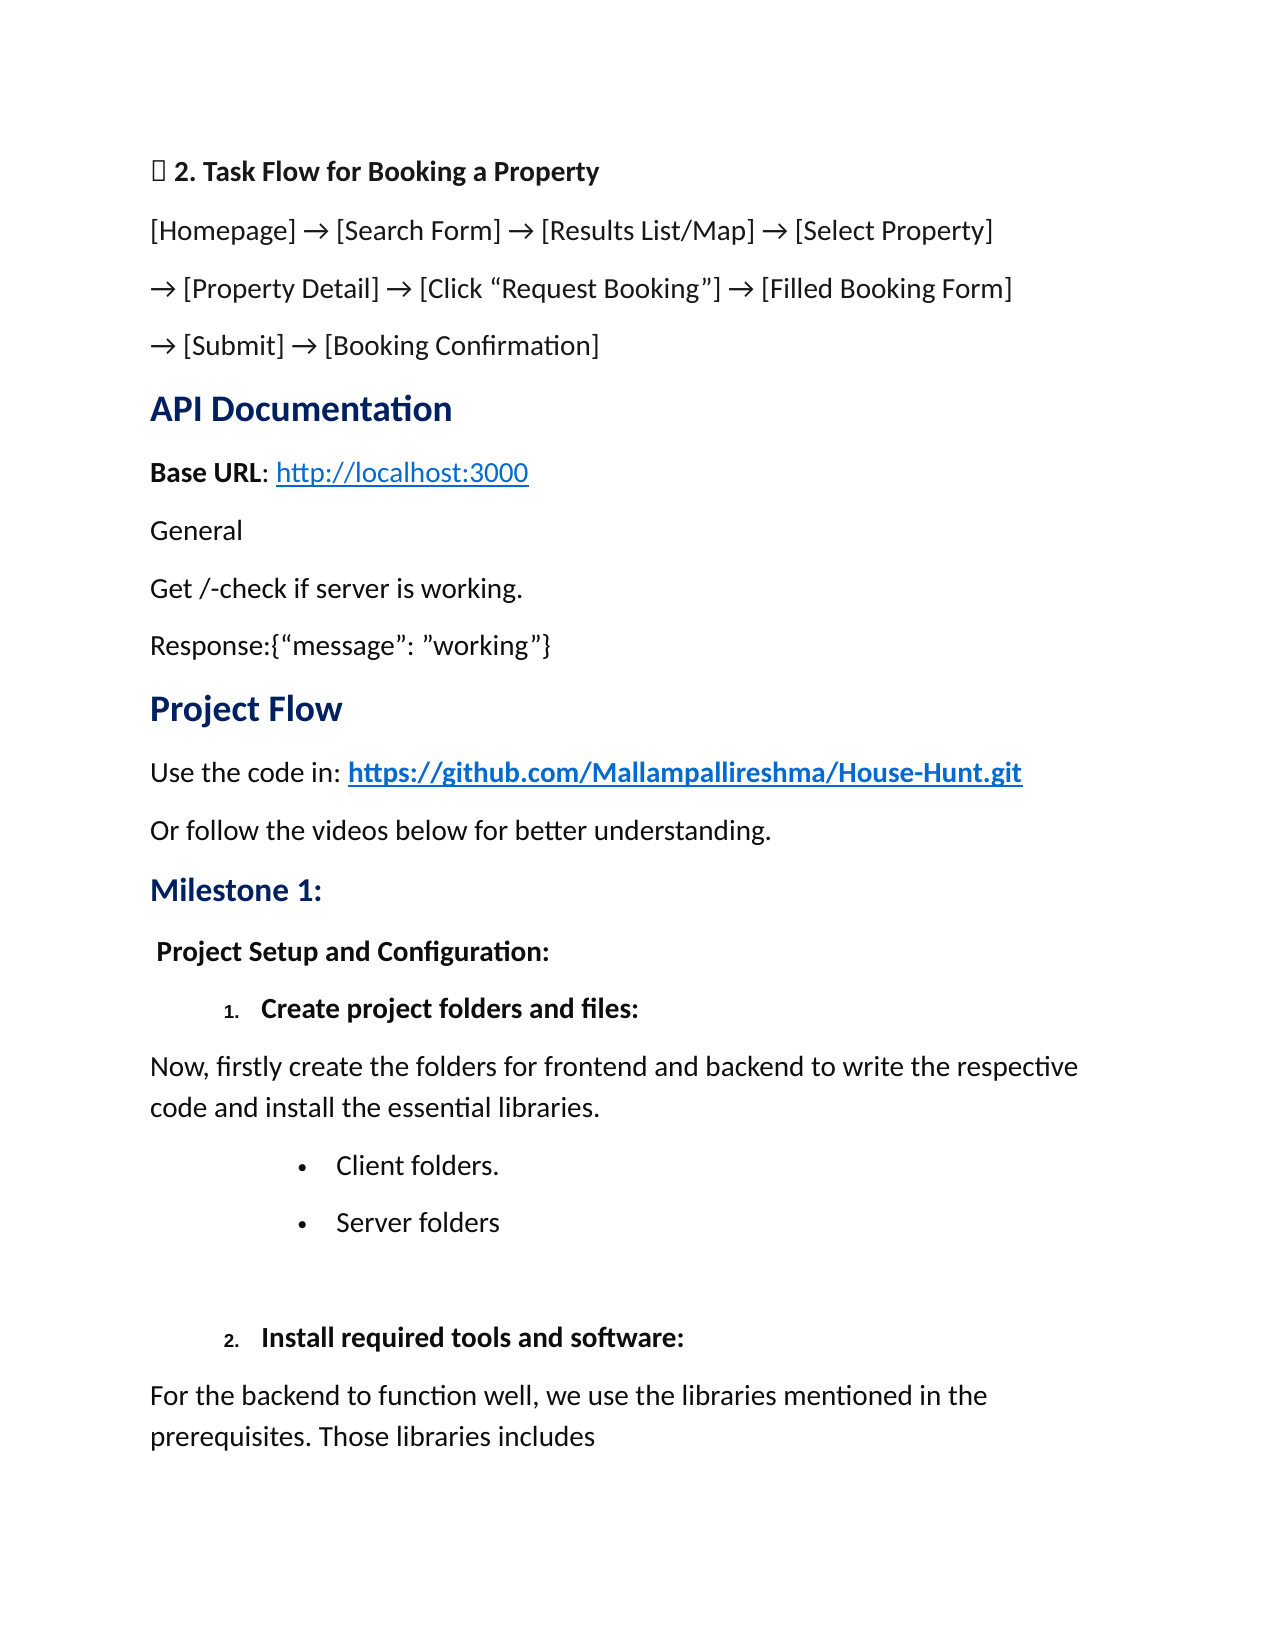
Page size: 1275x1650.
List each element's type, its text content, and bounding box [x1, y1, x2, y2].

text 🔄 2. Task Flow for Booking a Property [150, 150, 1125, 190]
text Project Flow [150, 685, 1125, 731]
list Install required tools and software: [224, 1319, 1125, 1355]
text Base URL: http://localhost:3000 [150, 454, 1125, 490]
text Get /-check if server is working. [150, 570, 1125, 605]
text Now, firstly create the folders for frontend and backend to write the respective code and install the essential libraries. [150, 1048, 1125, 1125]
list Server folders [299, 1204, 1125, 1240]
text ‍API Documentation [150, 385, 1125, 431]
text Or follow the videos below for better understanding. [150, 812, 1125, 847]
text Use the code in: https://github.com/Mallampallireshma/House-Hunt.git [150, 754, 1125, 790]
text [Homepage] → [Search Form] → [Results List/Map] → [Select Property] [150, 212, 1125, 248]
text → [Property Detail] → [Click “Request Booking”] → [Filled Booking Form] [150, 270, 1125, 306]
text Project Setup and Configuration: [150, 933, 1125, 968]
text → [Submit] → [Booking Confirmation] [150, 327, 1125, 363]
text For the backend to function well, we use the libraries mentioned in the prerequisites. Those libraries includes [150, 1377, 1125, 1454]
list Create project folders and files: [224, 991, 1125, 1026]
text Response:{“message”: ”working”} [150, 627, 1125, 663]
text Milestone 1: [150, 869, 1125, 910]
text General [150, 512, 1125, 548]
list Client folders. [299, 1147, 1125, 1182]
